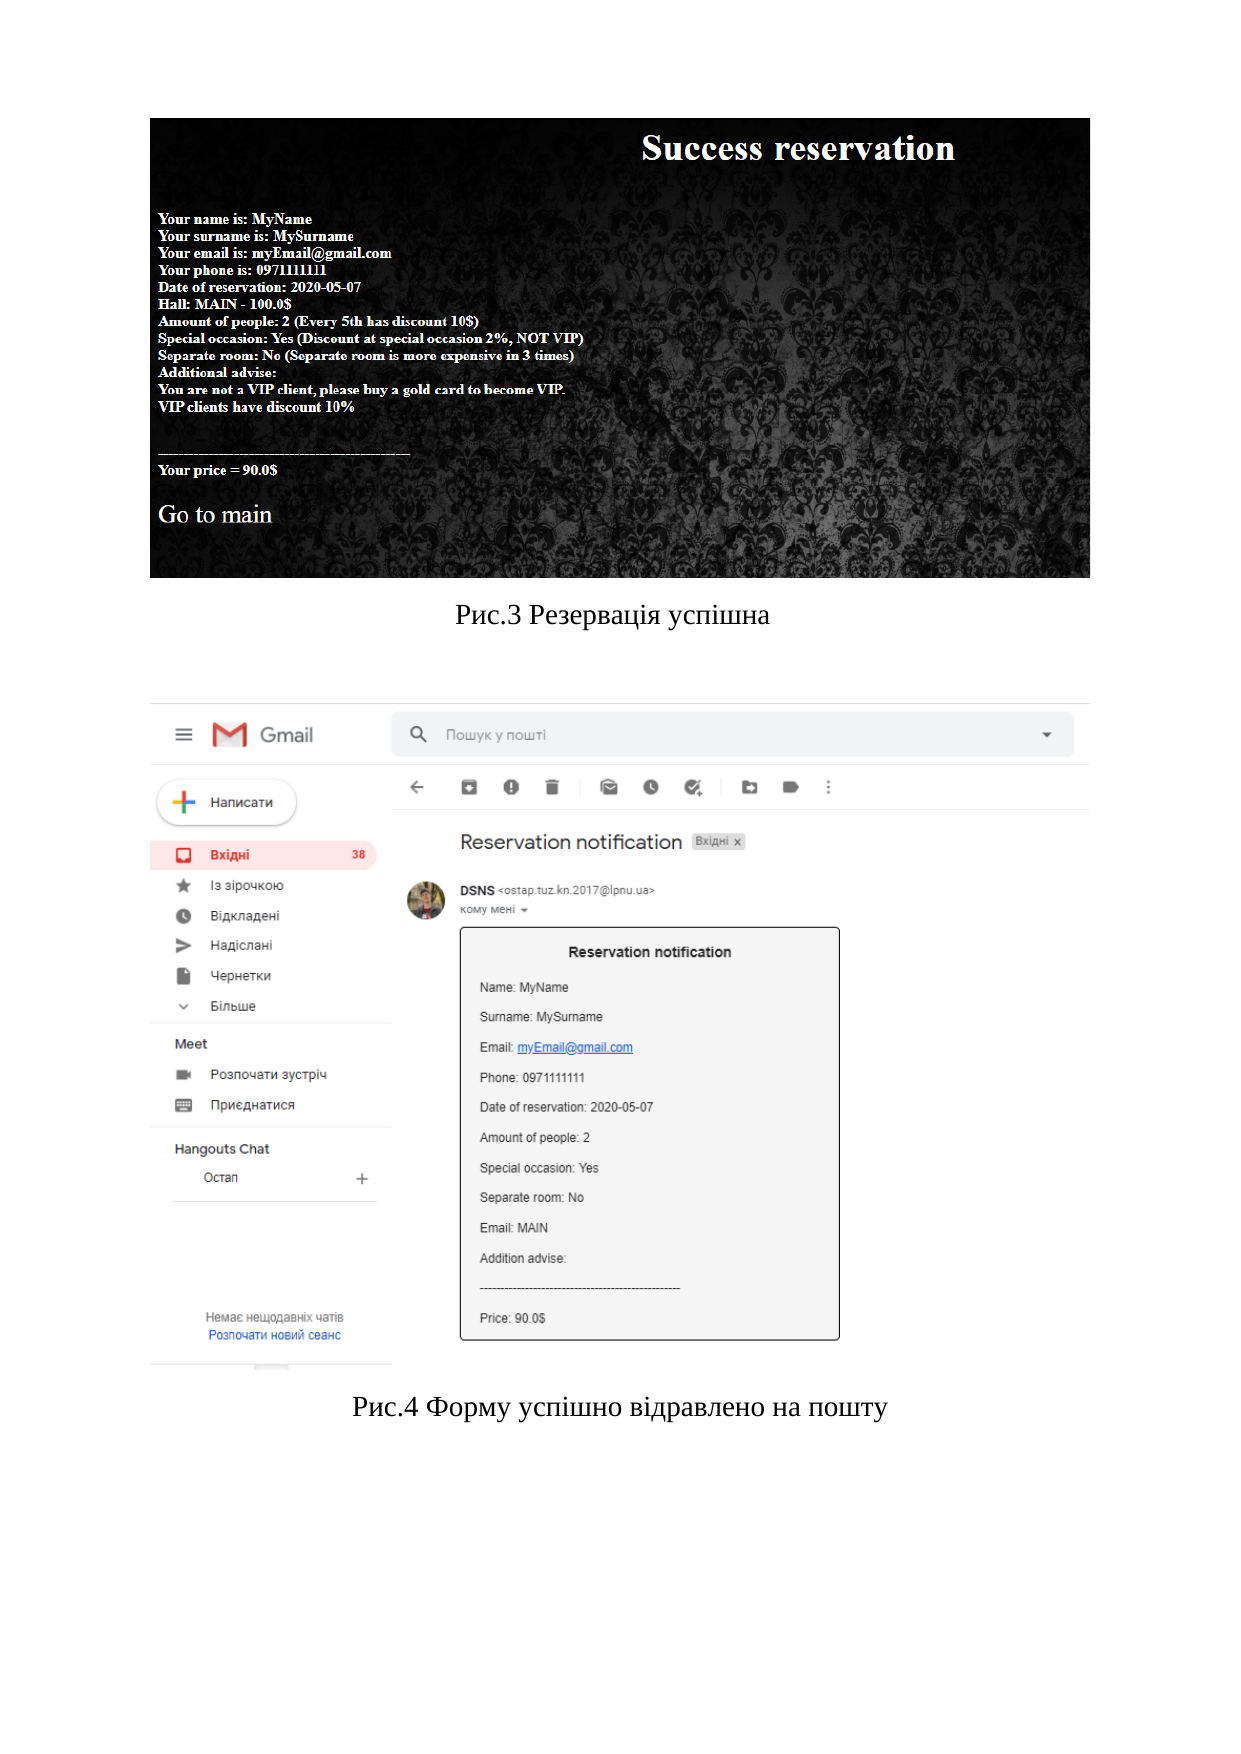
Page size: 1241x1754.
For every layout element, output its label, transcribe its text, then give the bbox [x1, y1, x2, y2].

picture [150, 702, 1091, 1370]
text Рис.4 Форму успішно відравлено на пошту [150, 1389, 1090, 1422]
text Рис.3 Резервація успішна [150, 597, 1090, 630]
picture [150, 118, 1091, 578]
